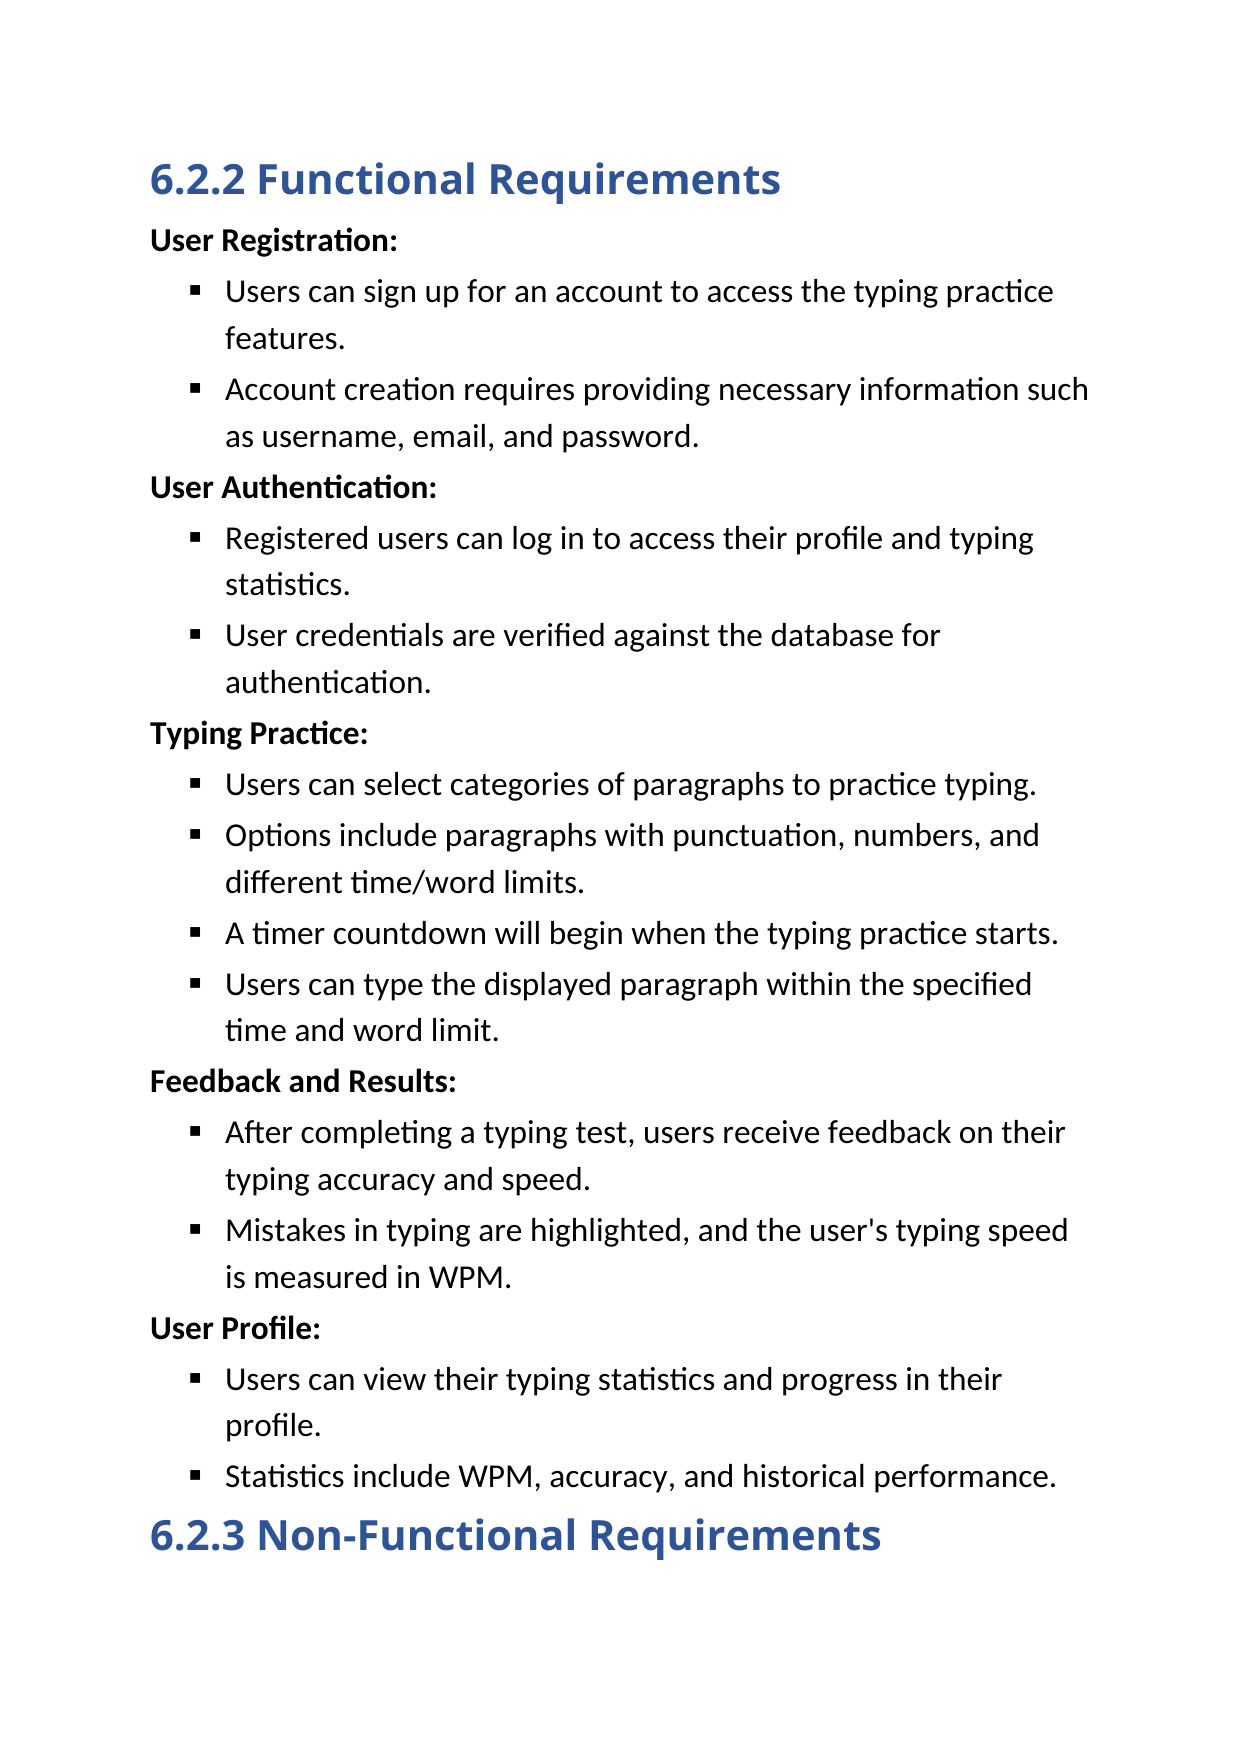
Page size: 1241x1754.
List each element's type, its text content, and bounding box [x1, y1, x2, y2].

subtitle A timer countdown will begin when the typing practice starts. [187, 912, 1090, 952]
subtitle Feedback and Results: [150, 1060, 1090, 1101]
subtitle Statistics include WPM, accuracy, and historical performance. [187, 1455, 1090, 1496]
subtitle User Profile: [150, 1307, 1090, 1347]
subtitle Account creation requires providing necessary information such as username, email, and password. [187, 368, 1090, 456]
subtitle 6.2.3 Non-Functional Requirements [150, 1506, 1090, 1563]
subtitle Users can view their typing statistics and progress in their profile. [187, 1358, 1090, 1445]
subtitle Users can select categories of paragraphs to practice typing. [187, 763, 1090, 804]
subtitle Mistakes in typing are highlighted, and the user's typing speed is measured in WPM. [187, 1209, 1090, 1296]
subtitle 6.2.2 Functional Requirements [150, 150, 1090, 207]
subtitle Typing Practice: [150, 712, 1090, 753]
subtitle After completing a typing test, users receive feedback on their typing accuracy and speed. [187, 1111, 1090, 1199]
subtitle User Authentication: [150, 466, 1090, 506]
subtitle Users can sign up for an account to access the typing practice features. [187, 270, 1090, 358]
subtitle Registered users can log in to access their profile and typing statistics. [187, 517, 1090, 604]
subtitle Users can type the displayed paragraph within the specified time and word limit. [187, 963, 1090, 1050]
subtitle Options include paragraphs with punctuation, numbers, and different time/word limits. [187, 814, 1090, 901]
subtitle User Registration: [150, 219, 1090, 260]
subtitle User credentials are verified against the database for authentication. [187, 614, 1090, 702]
